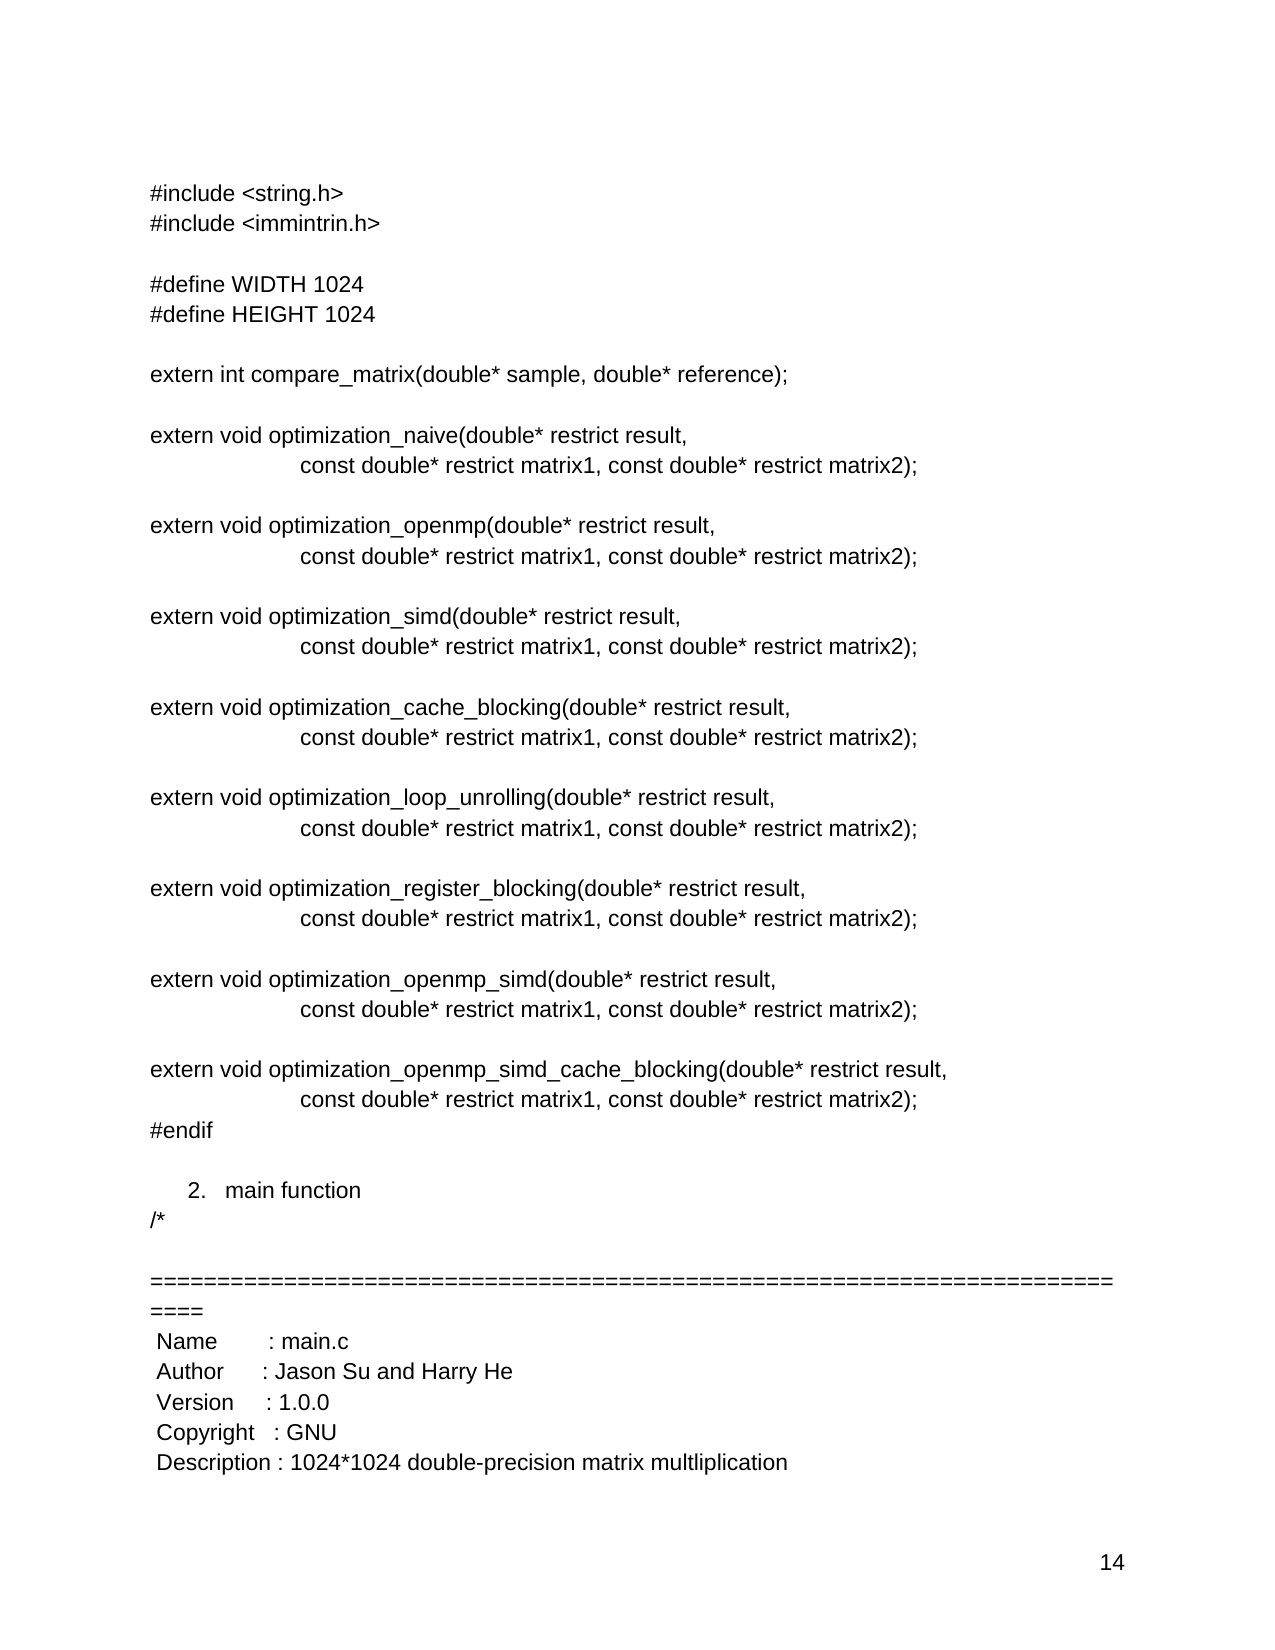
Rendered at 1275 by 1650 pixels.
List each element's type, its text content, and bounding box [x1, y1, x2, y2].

text Name : main.c [150, 1328, 1125, 1354]
text extern int compare_matrix(double* sample, double* reference); [150, 361, 1125, 388]
text const double* restrict matrix1, const double* restrict matrix2); [150, 814, 1125, 841]
text const double* restrict matrix1, const double* restrict matrix2); [150, 724, 1125, 750]
text extern void optimization_loop_unrolling(double* restrict result, [150, 784, 1125, 811]
text const double* restrict matrix1, const double* restrict matrix2); [150, 996, 1125, 1022]
text #endif [150, 1117, 1125, 1143]
text Version : 1.0.0 [150, 1388, 1125, 1415]
text Description : 1024*1024 double-precision matrix multliplication [150, 1449, 1125, 1475]
text const double* restrict matrix1, const double* restrict matrix2); [150, 633, 1125, 660]
text extern void optimization_openmp_simd(double* restrict result, [150, 966, 1125, 992]
text /* [150, 1207, 1125, 1234]
text const double* restrict matrix1, const double* restrict matrix2); [150, 1086, 1125, 1113]
text #define HEIGHT 1024 [150, 301, 1125, 327]
text const double* restrict matrix1, const double* restrict matrix2); [150, 905, 1125, 932]
text const double* restrict matrix1, const double* restrict matrix2); [150, 452, 1125, 478]
text Author : Jason Su and Harry He [150, 1358, 1125, 1385]
text #include <immintrin.h> [150, 210, 1125, 237]
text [150, 1237, 1125, 1324]
text extern void optimization_simd(double* restrict result, [150, 603, 1125, 629]
list main function [187, 1177, 1125, 1203]
text extern void optimization_naive(double* restrict result, [150, 422, 1125, 448]
text const double* restrict matrix1, const double* restrict matrix2); [150, 543, 1125, 569]
text #define WIDTH 1024 [150, 271, 1125, 297]
text extern void optimization_openmp(double* restrict result, [150, 512, 1125, 539]
text #include <string.h> [150, 180, 1125, 207]
text Copyright : GNU [150, 1419, 1125, 1445]
text extern void optimization_openmp_simd_cache_blocking(double* restrict result, [150, 1056, 1125, 1083]
text extern void optimization_register_blocking(double* restrict result, [150, 875, 1125, 901]
text extern void optimization_cache_blocking(double* restrict result, [150, 694, 1125, 720]
